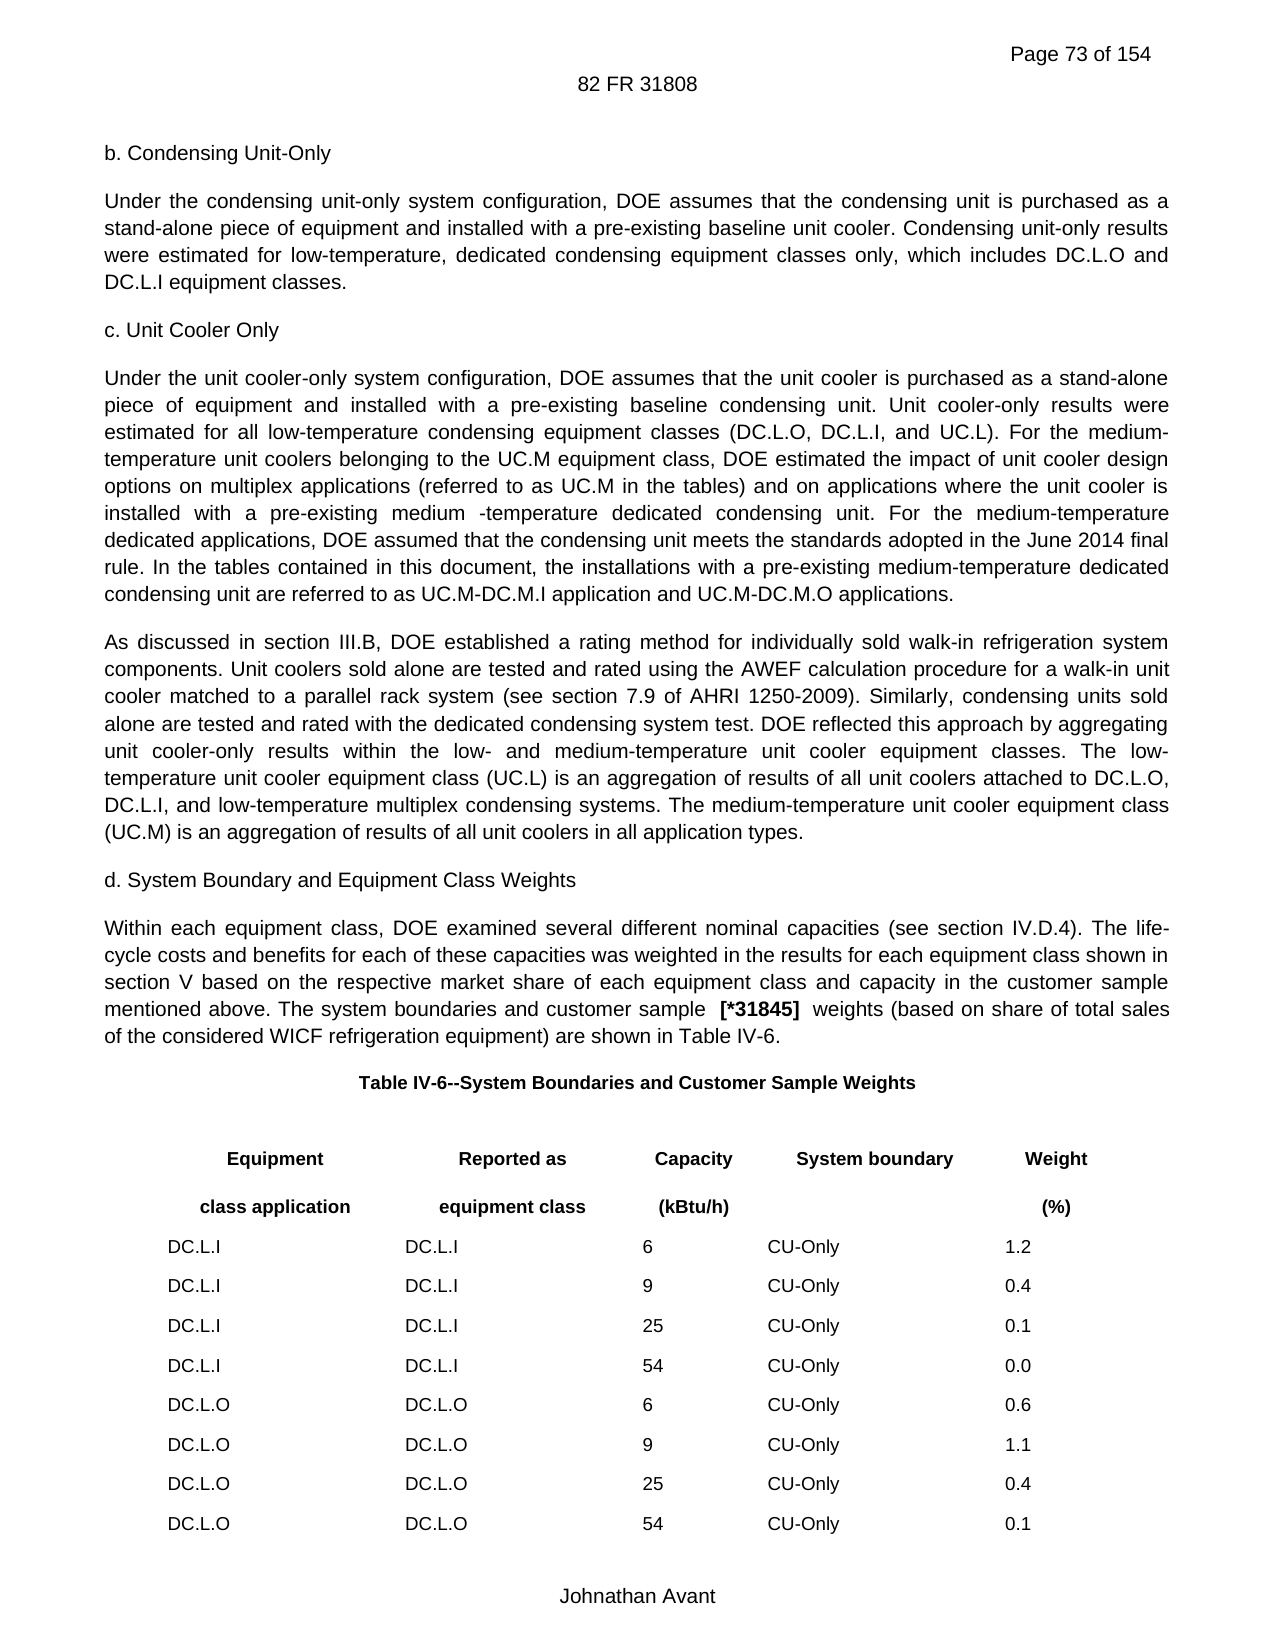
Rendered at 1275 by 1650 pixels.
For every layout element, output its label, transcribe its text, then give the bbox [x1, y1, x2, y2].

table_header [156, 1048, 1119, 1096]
text Under the unit cooler-only system configuration, DOE assumes that the unit cooler is purchased as a stand-alone piece of equipment and installed with a pre-existing baseline condensing unit. Unit cooler-only results were estimated for all low-temperature condensing equipment classes (DC.L.O, DC.L.I, and UC.L). For the medium-temperature unit coolers belonging to the UC.M equipment class, DOE estimated the impact of unit cooler design options on multiplex applications (referred to as UC.M in the tables) and on applications where the unit cooler is installed with a pre-existing medium -temperature dedicated condensing unit. For the medium-temperature dedicated applications, DOE assumed that the condensing unit meets the standards adopted in the June 2014 final rule. In the tables contained in this document, the installations with a pre-existing medium-temperature dedicated condensing unit are referred to as UC.M-DC.M.I application and UC.M-DC.M.O applications. [104, 362, 1171, 606]
text d. System Boundary and Equipment Class Weights [104, 864, 1171, 892]
text b. Condensing Unit-Only [104, 137, 1171, 164]
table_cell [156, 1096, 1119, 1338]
text Under the condensing unit-only system configuration, DOE assumes that the condensing unit is purchased as a stand-alone piece of equipment and installed with a pre-existing baseline unit cooler. Condensing unit-only results were estimated for low-temperature, dedicated condensing equipment classes only, which includes DC.L.O and DC.L.I equipment classes. [104, 185, 1171, 294]
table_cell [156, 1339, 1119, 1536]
text As discussed in section III.B, DOE established a rating method for individually sold walk-in refrigeration system components. Unit coolers sold alone are tested and rated using the AWEF calculation procedure for a walk-in unit cooler matched to a parallel rack system (see section 7.9 of AHRI 1250-2009). Similarly, condensing units sold alone are tested and rated with the dedicated condensing system test. DOE reflected this approach by aggregating unit cooler-only results within the low- and medium-temperature unit cooler equipment classes. The low-temperature unit cooler equipment class (UC.L) is an aggregation of results of all unit coolers attached to DC.L.O, DC.L.I, and low-temperature multiplex condensing systems. The medium-temperature unit cooler equipment class (UC.M) is an aggregation of results of all unit coolers in all application types. [104, 627, 1171, 844]
text Within each equipment class, DOE examined several different nominal capacities (see section IV.D.4). The life-cycle costs and benefits for each of these capacities was weighted in the results for each equipment class shown in section V based on the respective market share of each equipment class and capacity in the customer sample mentioned above. The system boundaries and customer sample [*31845] weights (based on share of total sales of the considered WICF refrigeration equipment) are shown in Table IV-6. [104, 912, 1171, 1048]
text c. Unit Cooler Only [104, 314, 1171, 342]
